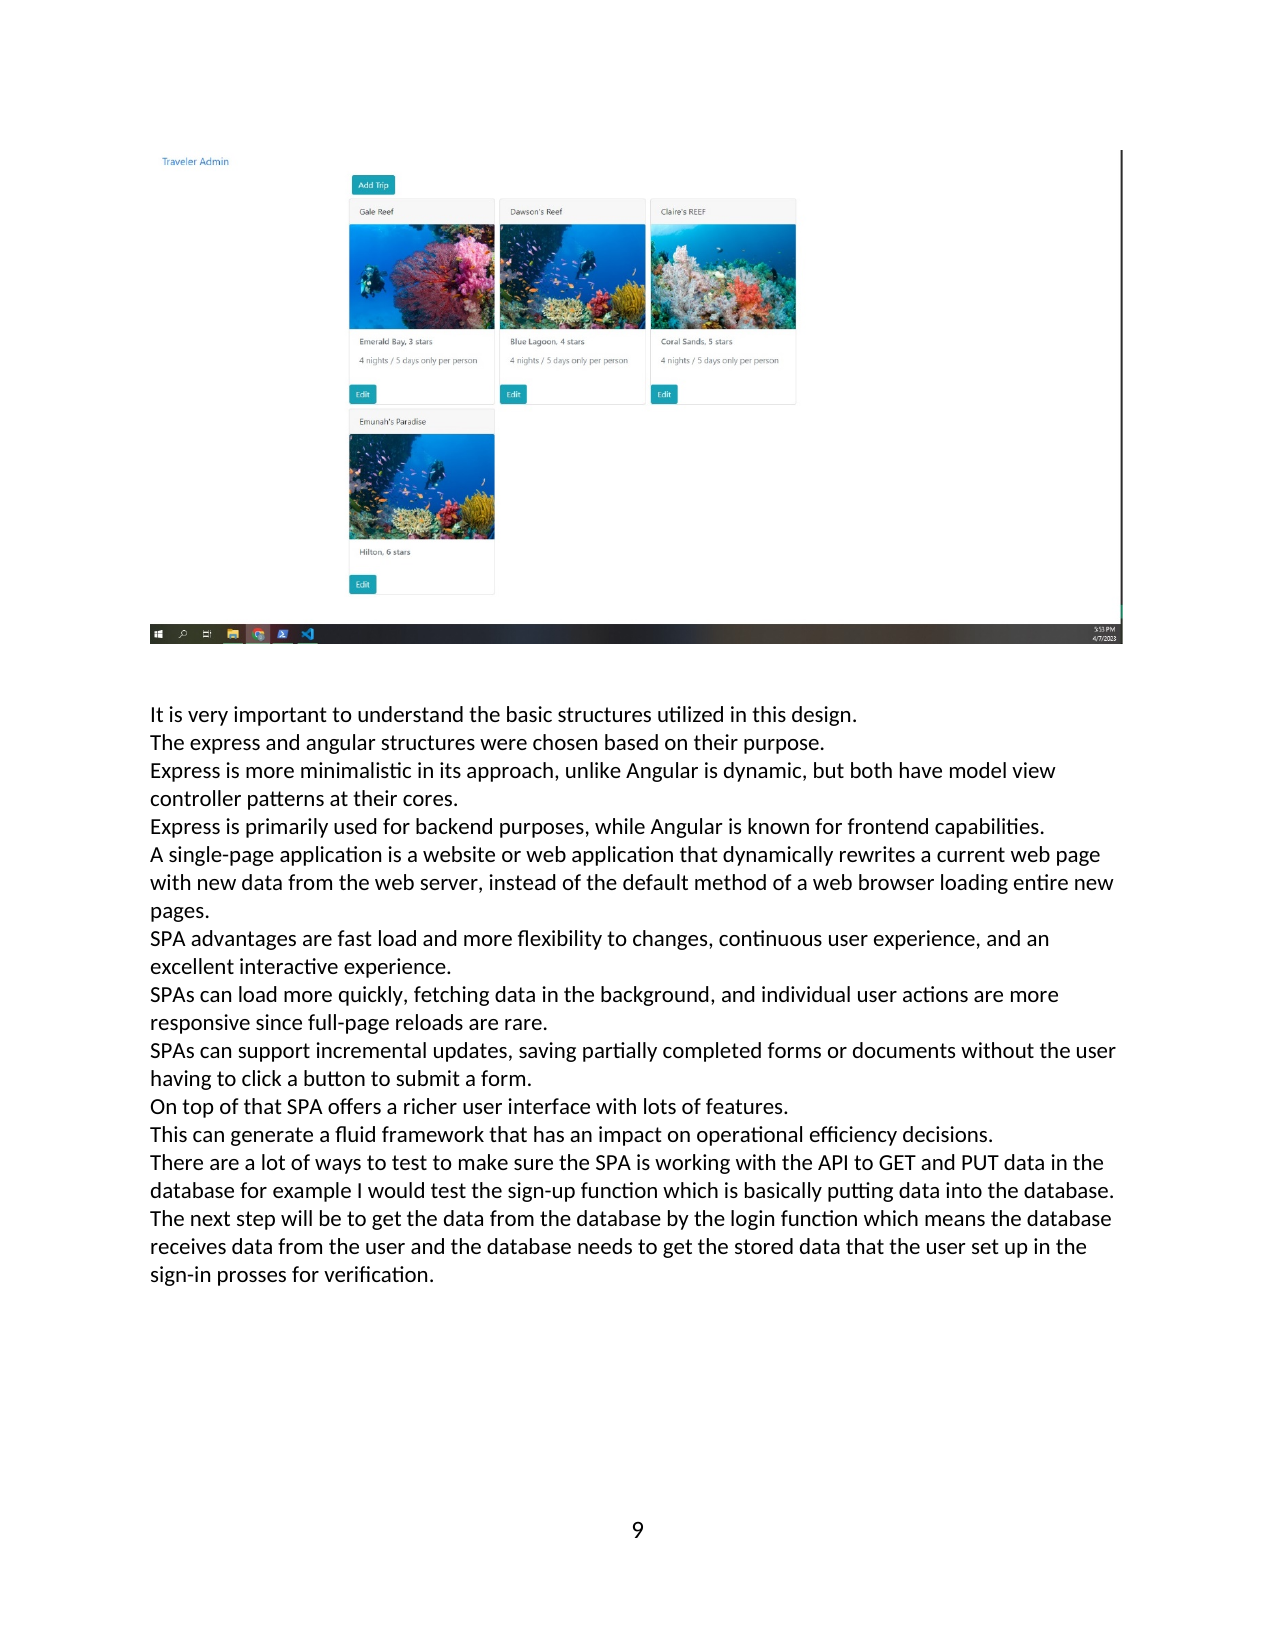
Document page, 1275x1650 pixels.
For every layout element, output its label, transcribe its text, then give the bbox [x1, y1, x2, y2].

text The express and angular structures were chosen based on their purpose. [150, 728, 1125, 756]
text It is very important to understand the basic structures utilized in this design. [150, 700, 1125, 728]
text SPAs can support incremental updates, saving partially completed forms or documents without the user having to click a button to submit a form. [150, 1036, 1125, 1092]
text There are a lot of ways to test to make sure the SPA is working with the API to GET and PUT data in the database for example I would test the sign-up function which is basically putting data into the database. [150, 1148, 1125, 1204]
text This can generate a fluid framework that has an impact on operational efficiency decisions. [150, 1120, 1125, 1148]
text A single-page application is a website or web application that dynamically rewrites a current web page with new data from the web server, instead of the default method of a web browser loading entire new pages. [150, 840, 1125, 924]
picture [150, 150, 1123, 644]
text Express is more minimalistic in its approach, unlike Angular is dynamic, but both have model view controller patterns at their cores. [150, 756, 1125, 812]
text SPAs can load more quickly, fetching data in the background, and individual user actions are more responsive since full-page reloads are rare. [150, 980, 1125, 1036]
text SPA advantages are fast load and more flexibility to changes, continuous user experience, and an excellent interactive experience. [150, 924, 1125, 980]
text The next step will be to get the data from the database by the login function which means the database receives data from the user and the database needs to get the stored data that the user set up in the sign-in prosses for verification. [150, 1204, 1125, 1288]
text Express is primarily used for backend purposes, while Angular is known for frontend capabilities. [150, 812, 1125, 840]
text On top of that SPA offers a richer user interface with lots of features. [150, 1092, 1125, 1120]
